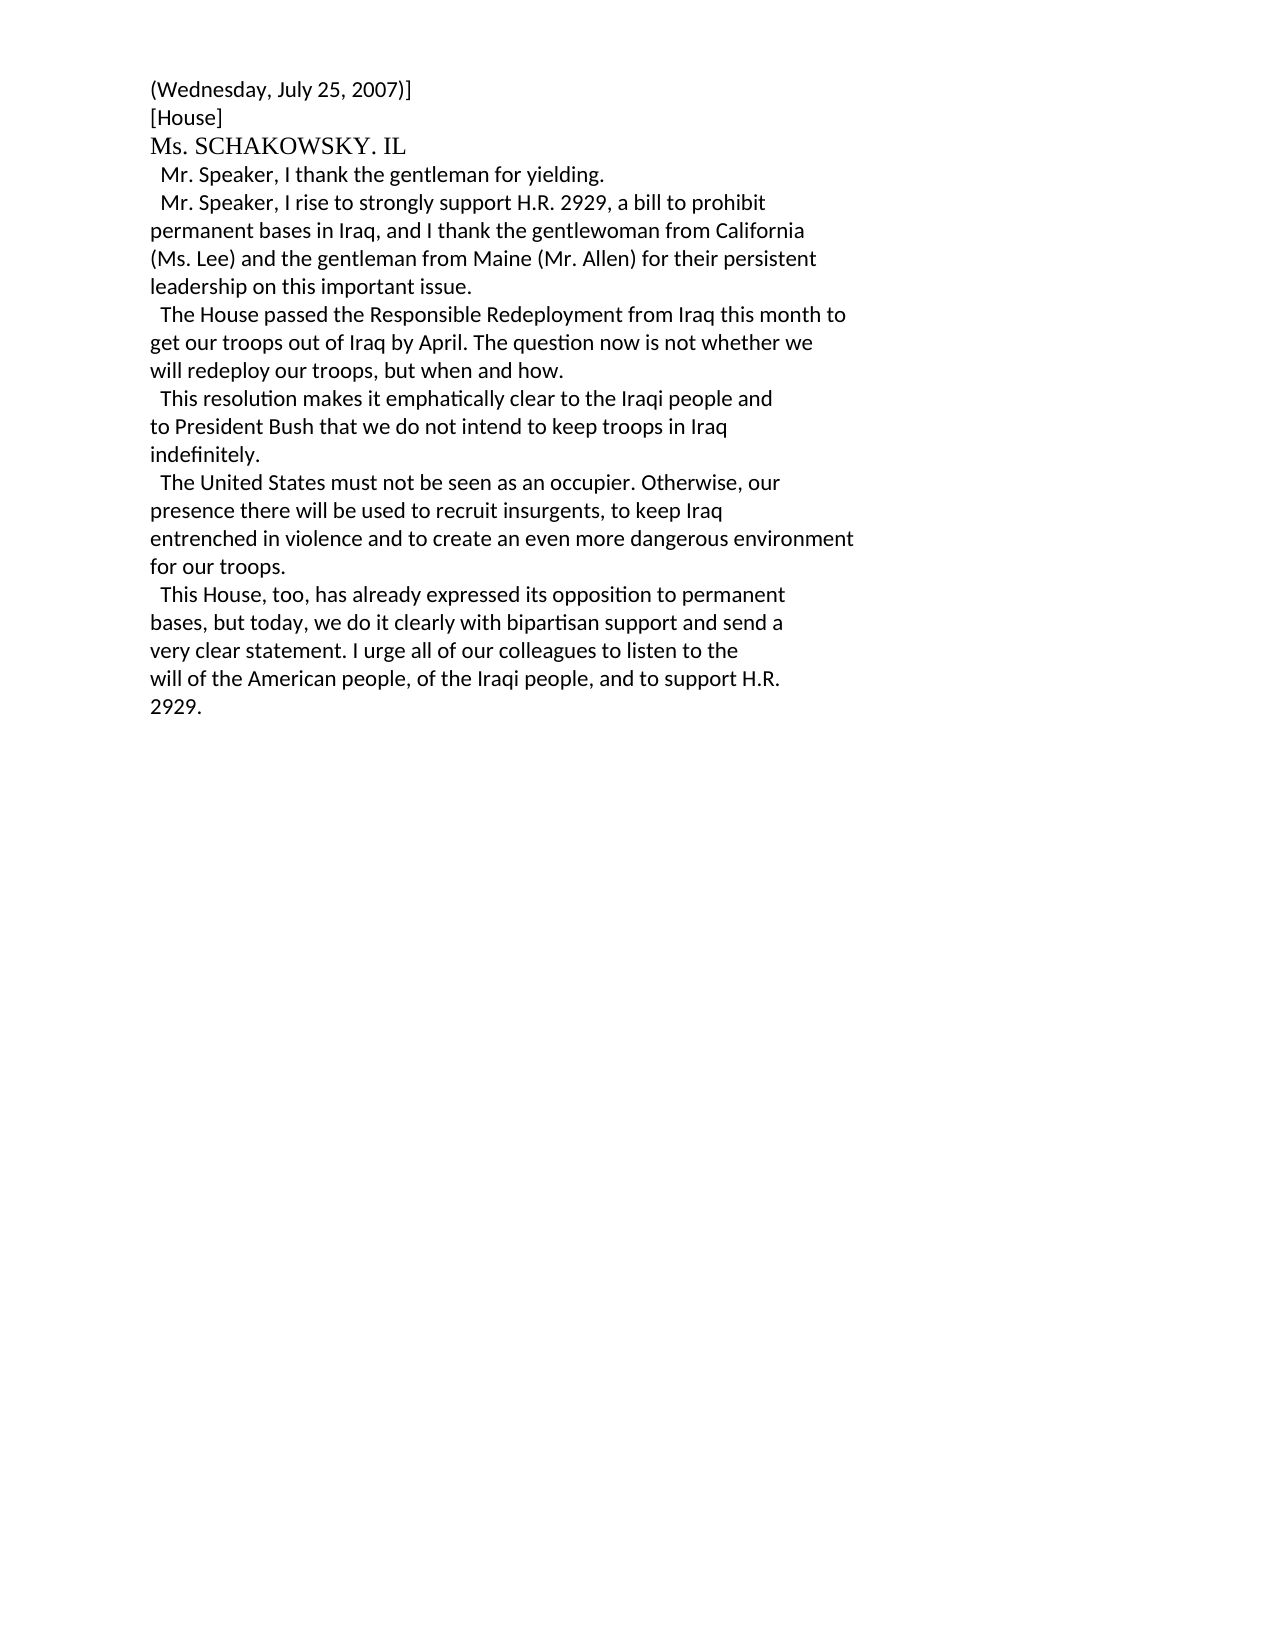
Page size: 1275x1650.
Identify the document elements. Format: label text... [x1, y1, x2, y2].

text permanent bases in Iraq, and I thank the gentlewoman from California [150, 216, 1125, 244]
text to President Bush that we do not intend to keep troops in Iraq [150, 412, 1125, 440]
text get our troops out of Iraq by April. The question now is not whether we [150, 328, 1125, 356]
text very clear statement. I urge all of our colleagues to listen to the [150, 636, 1125, 664]
text will of the American people, of the Iraqi people, and to support H.R. [150, 664, 1125, 692]
text 2929. [150, 692, 1125, 720]
text for our troops. [150, 552, 1125, 580]
text The House passed the Responsible Redeployment from Iraq this month to [150, 300, 1125, 328]
text This House, too, has already expressed its opposition to permanent [150, 580, 1125, 608]
text will redeploy our troops, but when and how. [150, 356, 1125, 384]
text Mr. Speaker, I rise to strongly support H.R. 2929, a bill to prohibit [150, 188, 1125, 216]
text leadership on this important issue. [150, 272, 1125, 300]
text bases, but today, we do it clearly with bipartisan support and send a [150, 608, 1125, 636]
text entrenched in violence and to create an even more dangerous environment [150, 524, 1125, 552]
text presence there will be used to recruit insurgents, to keep Iraq [150, 496, 1125, 524]
text This resolution makes it emphatically clear to the Iraqi people and [150, 384, 1125, 412]
text (Ms. Lee) and the gentleman from Maine (Mr. Allen) for their persistent [150, 244, 1125, 272]
text Mr. Speaker, I thank the gentleman for yielding. [150, 160, 1125, 188]
text indefinitely. [150, 440, 1125, 468]
text The United States must not be seen as an occupier. Otherwise, our [150, 468, 1125, 496]
